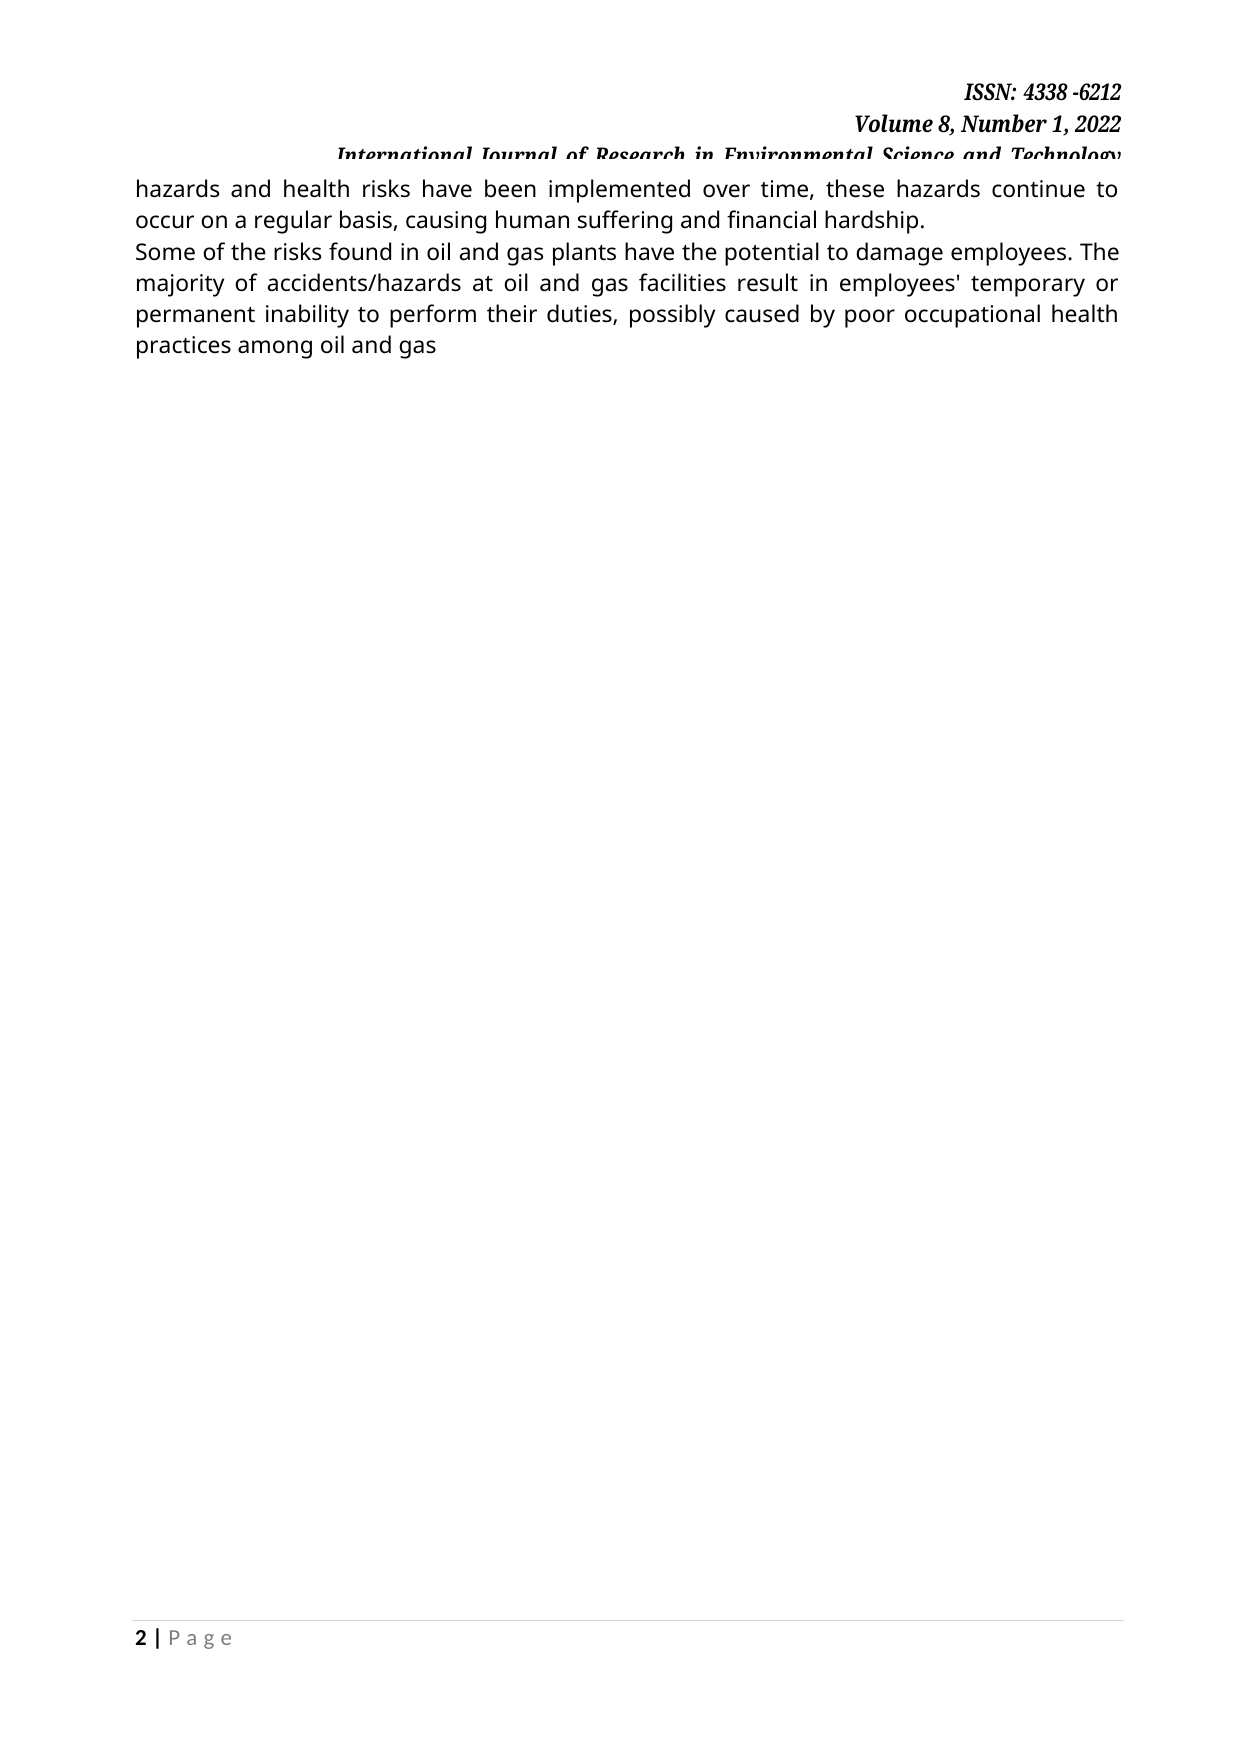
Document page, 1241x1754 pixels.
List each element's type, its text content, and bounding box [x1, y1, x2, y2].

text Some of the risks found in oil and gas plants have the potential to damage employees. The majority of accidents/hazards at oil and gas facilities result in employees' temporary or permanent inability to perform their duties, possibly caused by poor occupational health practices among oil and gas [135, 235, 1119, 360]
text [135, 173, 1120, 235]
